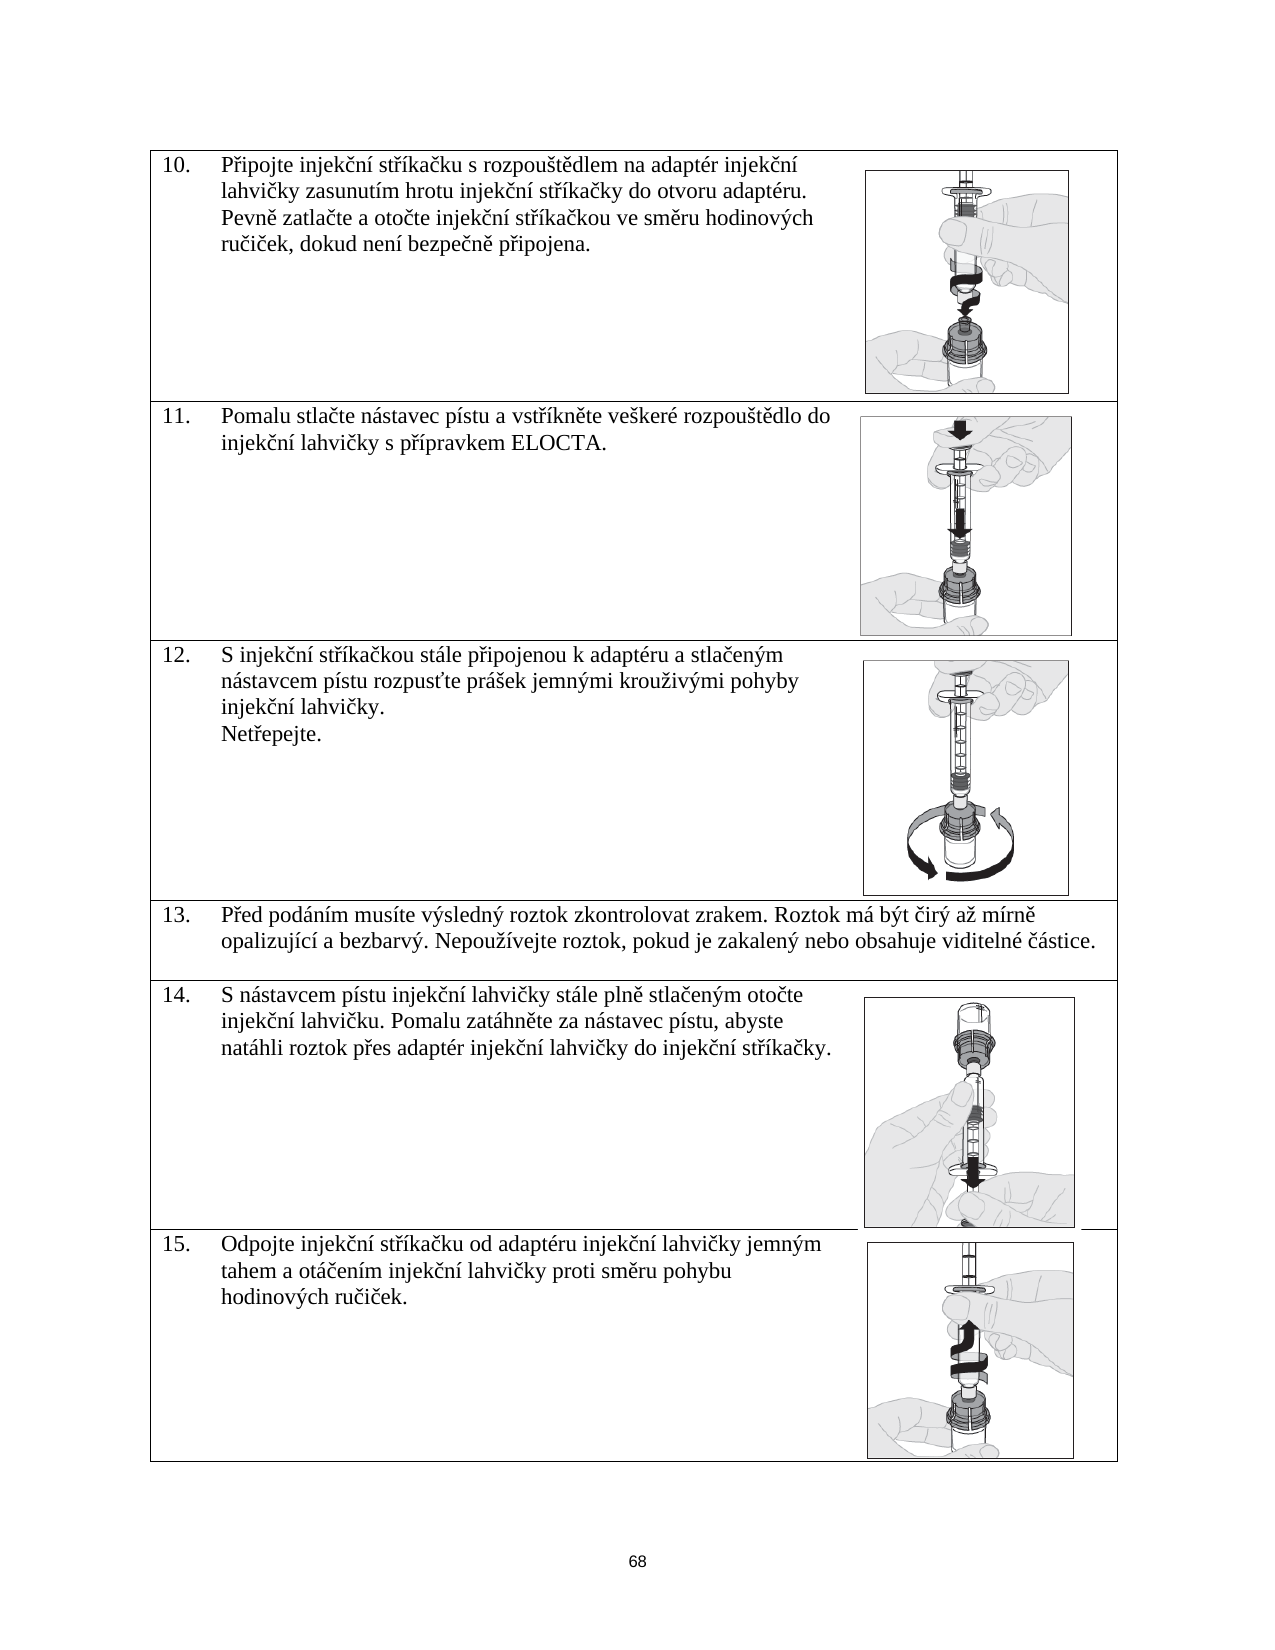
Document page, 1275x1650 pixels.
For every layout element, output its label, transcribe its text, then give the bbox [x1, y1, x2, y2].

picture [857, 653, 1073, 900]
picture [854, 412, 1075, 640]
table_cell 11. Pomalu stlačte nástavec pístu a vstříkněte veškeré rozpouštědlo do injekční lahvičky s přípravkem ELOCTA. [151, 402, 846, 639]
table_cell [846, 981, 1117, 1229]
table_cell [846, 402, 1117, 639]
table_cell 13. Před podáním musíte výsledný roztok zkontrolovat zrakem. Roztok má být čirý až mírně opalizující a bezbarvý. Nepoužívejte roztok, pokud je zakalený nebo obsahuje viditelné částice. [151, 901, 1117, 980]
table_cell [846, 1230, 1117, 1461]
table_cell 15. Odpojte injekční stříkačku od adaptéru injekční lahvičky jemným tahem a otáčením injekční lahvičky proti směru pohybu hodinových ručiček. [151, 1230, 846, 1461]
picture [857, 992, 1082, 1230]
picture [857, 164, 1073, 399]
table_cell 10. Připojte injekční stříkačku s rozpouštědlem na adaptér injekční lahvičky zasunutím hrotu injekční stříkačky do otvoru adaptéru. Pevně zatlačte a otočte injekční stříkačkou ve směru hodinových ručiček, dokud není bezpečně připojena. [151, 151, 846, 401]
table_cell 14. S nástavcem pístu injekční lahvičky stále plně stlačeným otočte injekční lahvičku. Pomalu zatáhněte za nástavec pístu, abyste natáhli roztok přes adaptér injekční lahvičky do injekční stříkačky. [151, 981, 846, 1229]
table_cell 12. S injekční stříkačkou stále připojenou k adaptéru a stlačeným nástavcem pístu rozpusťte prášek jemnými krouživými pohyby injekční lahvičky. Netřepejte. [151, 641, 846, 900]
table_cell [846, 151, 1117, 401]
table_cell [846, 641, 1117, 900]
picture [861, 1238, 1075, 1461]
